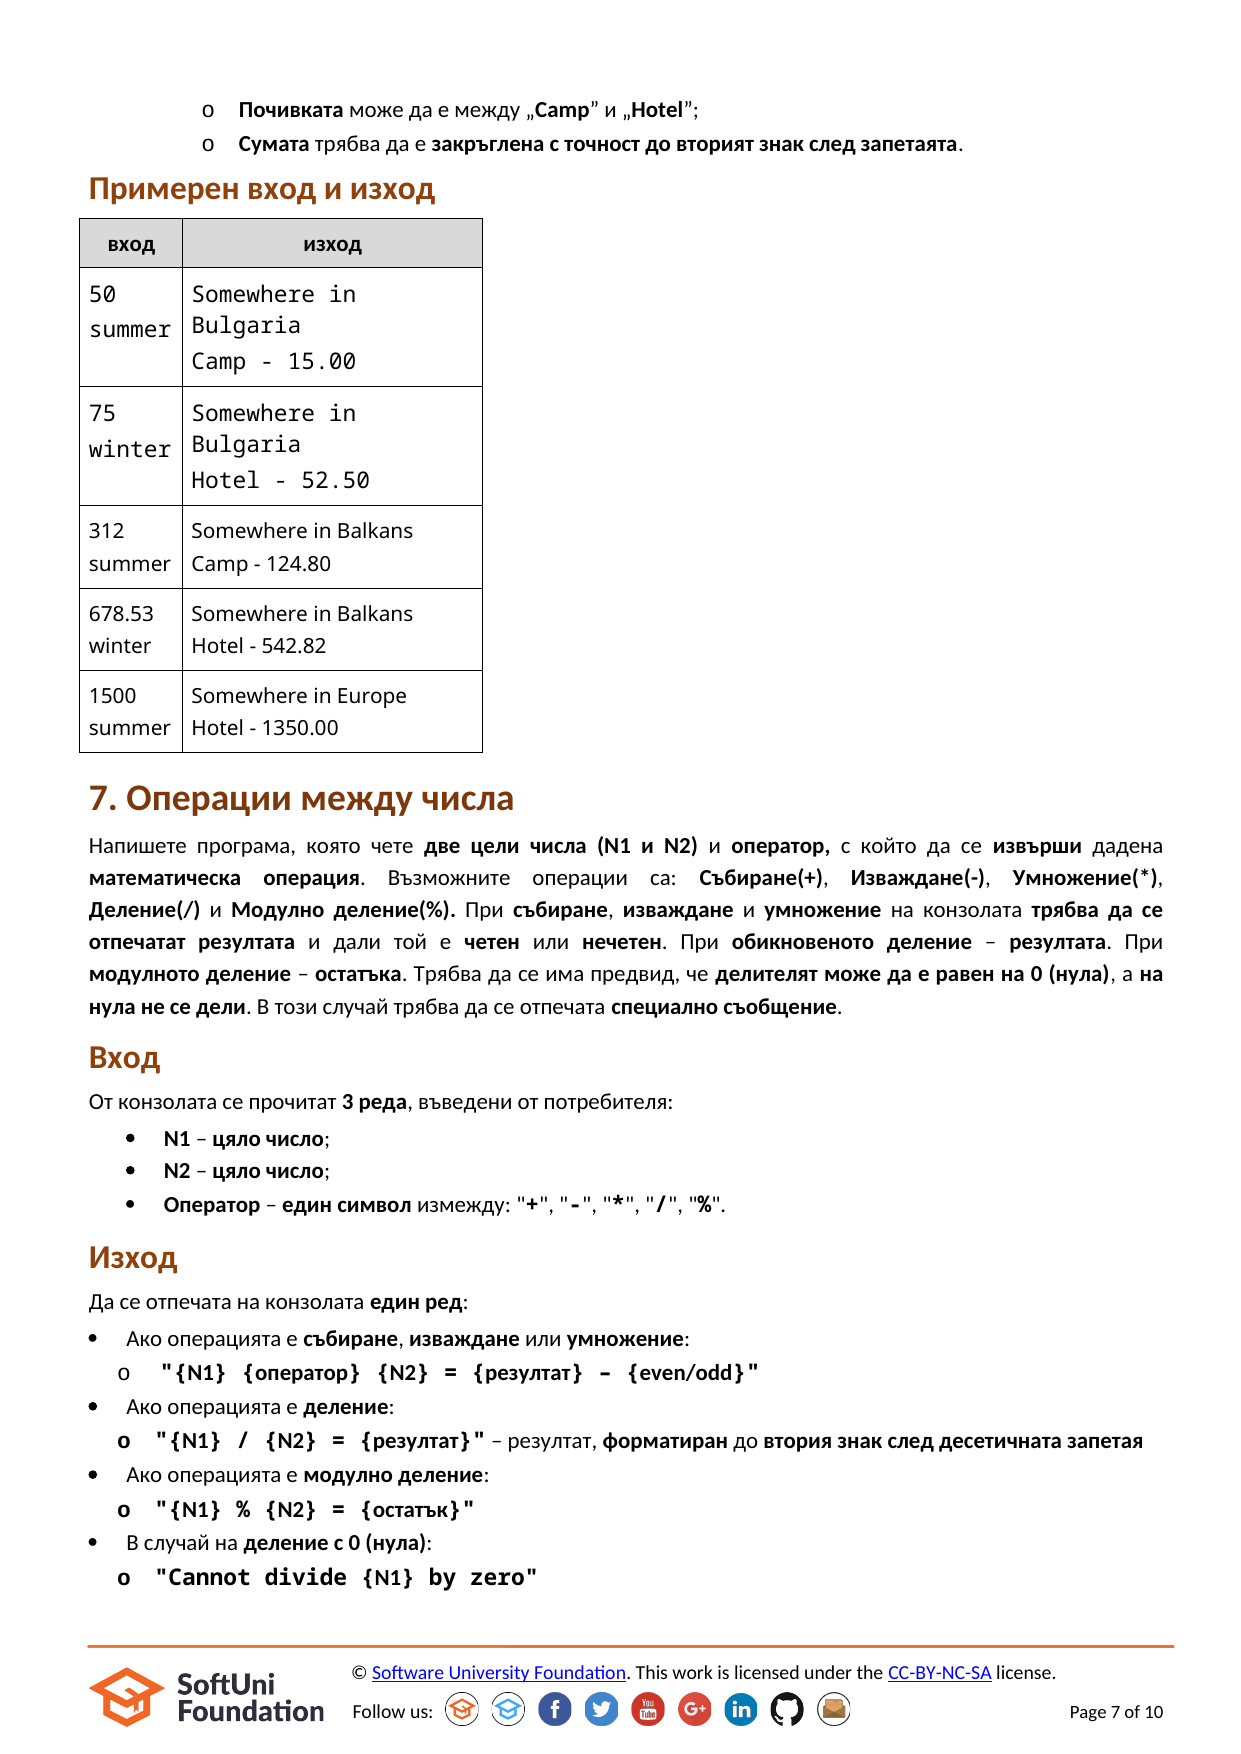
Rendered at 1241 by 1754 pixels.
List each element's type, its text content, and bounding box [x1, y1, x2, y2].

picture [678, 1692, 712, 1726]
table_cell 1500 summer [80, 671, 182, 752]
table_cell Somewhere in Europe Hotel - 1350.00 [183, 671, 482, 752]
table_cell Somewhere in Balkans Hotel - 542.82 [183, 589, 482, 670]
list В случай на деление с 0 (нула): [89, 1528, 1163, 1557]
list "{N1} % {N2} = {остатък}" [117, 1492, 1163, 1524]
table_header изход [183, 219, 482, 267]
list "{N1} {оператор} {N2} = {резултат} – {even/odd}" [117, 1356, 1163, 1387]
list Почивката може да е между „Camp” и „Hotel”; [201, 95, 1163, 124]
picture [817, 1692, 851, 1726]
table_cell 75 winter [80, 387, 182, 505]
subtitle Операции между числа [89, 774, 1163, 820]
list "Cannot divide {N1} by zero" [117, 1561, 1163, 1592]
list Сумата трябва да е закръглена с точност до вторият знак след запетаята. [201, 129, 1163, 158]
subtitle Вход [89, 1036, 1163, 1077]
picture [770, 1692, 804, 1726]
picture [88, 1667, 324, 1727]
picture [748, 1693, 758, 1703]
list Ако операцията е събиране, изваждане или умножение: [89, 1324, 1163, 1352]
list Ако операцията е деление: [89, 1392, 1163, 1420]
subtitle Изход [89, 1237, 1163, 1277]
list N2 – цяло число; [126, 1156, 1163, 1184]
picture [724, 1693, 734, 1703]
text Напишете програма, която чете две цели числа (N1 и N2) и оператор, с който да се извърши дадена математическа операция. Възможните операции са: Събиране(+), Изваждане(-), Умножение(*), Деление(/) и Модулно деление(%). При събиране, изваждане и умножение на конзолата трябва да се отпечатат резултата и дали той е четен или нечетен. При обикновеното деление – резултата. При модулното деление – остатъка. Трябва да се има предвид, че делителят може да е равен на 0 (нула), а на нула не се дели. В този случай трябва да се отпечата специално съобщениe. [89, 831, 1163, 1020]
table_cell Somewhere in Balkans Camp - 124.80 [183, 506, 482, 587]
picture [631, 1692, 665, 1726]
picture [538, 1692, 572, 1726]
picture [739, 1707, 750, 1717]
list Ако операцията е модулно деление: [89, 1460, 1163, 1488]
picture [585, 1692, 618, 1726]
table_cell Somewhere in Bulgaria Hotel - 52.50 [183, 387, 482, 505]
table_cell 312 summer [80, 506, 182, 587]
list N1 – цяло число; [126, 1124, 1163, 1152]
picture [724, 1716, 734, 1726]
picture [491, 1692, 525, 1726]
table_cell 678.53 winter [80, 589, 182, 670]
table_cell 50 summer [80, 268, 182, 386]
subtitle Примерен вход и изход [89, 167, 1163, 207]
text От конзолата се прочитат 3 реда, въведени от потребителя: [89, 1087, 1163, 1115]
picture [445, 1692, 479, 1726]
text Да се отпечата на конзолата един ред: [89, 1287, 1163, 1316]
table_cell Somewhere in Bulgaria Camp - 15.00 [183, 268, 482, 386]
list "{N1} / {N2} = {резултат}" – резултат, форматиран до втория знак след десетичната запетая [117, 1424, 1163, 1456]
table_header вход [80, 219, 182, 267]
picture [748, 1716, 758, 1726]
list Оператор – един символ измежду: "+", "-", "*", "/", "%". [126, 1188, 1163, 1219]
